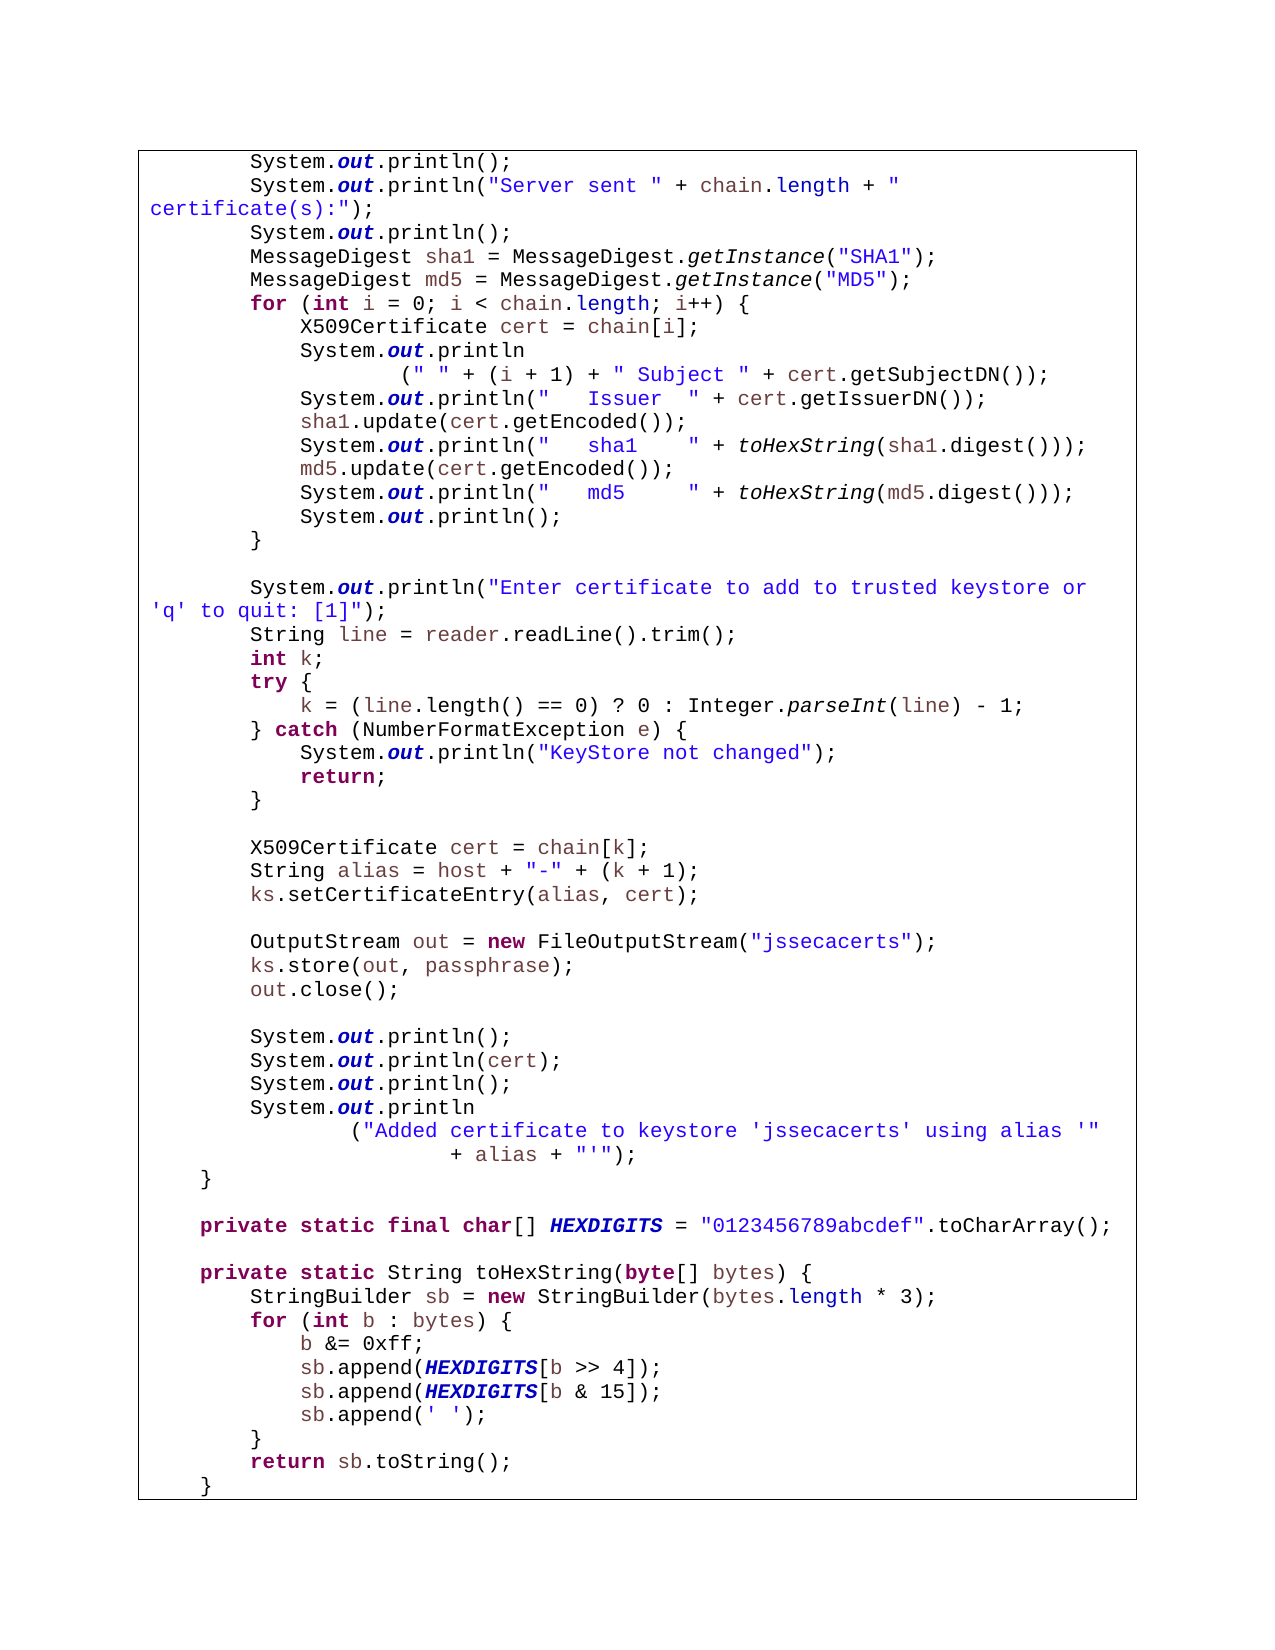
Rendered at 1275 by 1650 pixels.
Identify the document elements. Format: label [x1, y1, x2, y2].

table_header [139, 151, 1136, 1499]
